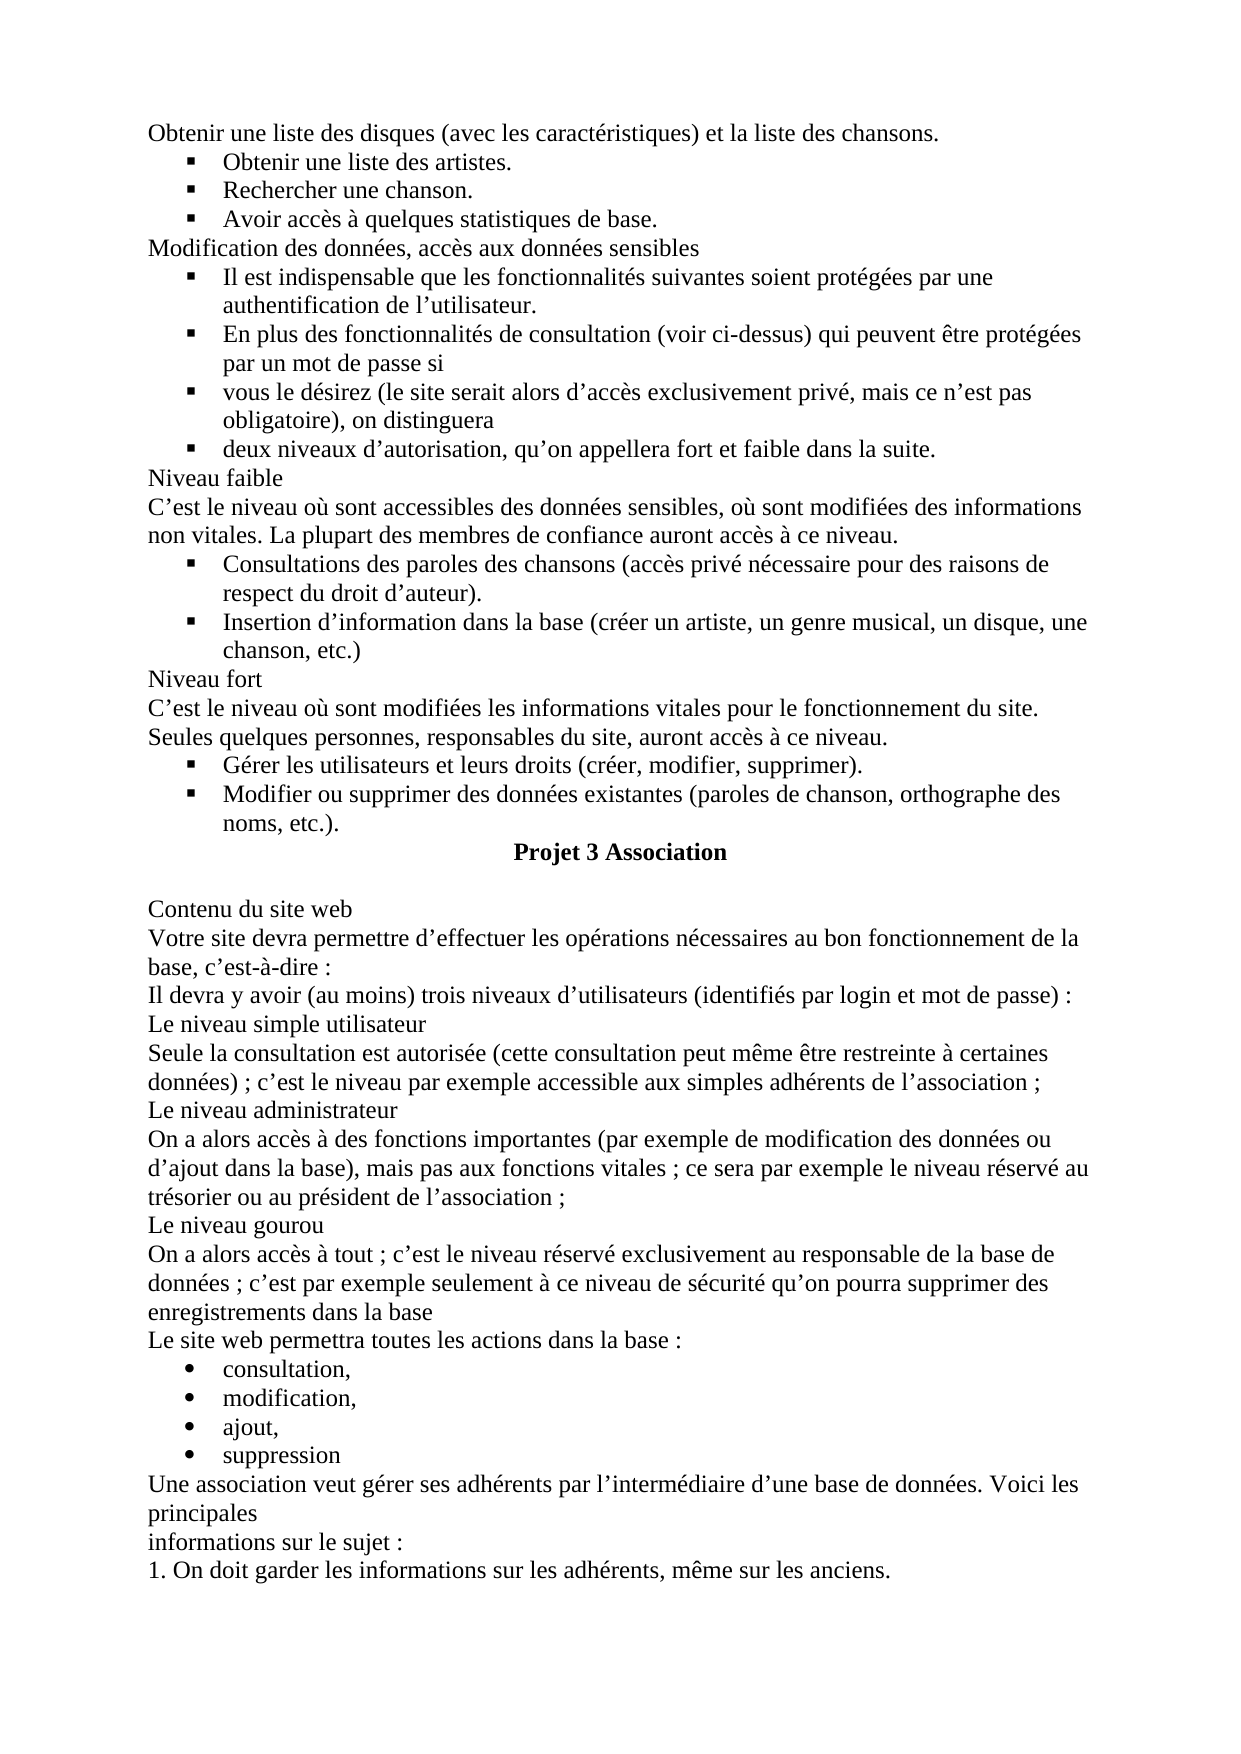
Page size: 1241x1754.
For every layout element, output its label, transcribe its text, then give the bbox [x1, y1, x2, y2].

list modification, [185, 1383, 1093, 1412]
list Consultations des paroles des chansons (accès privé nécessaire pour des raisons de respect du droit d’auteur). [185, 549, 1093, 607]
text Le niveau simple utilisateur [148, 1009, 1093, 1038]
list En plus des fonctionnalités de consultation (voir ci-dessus) qui peuvent être protégées par un mot de passe si [185, 319, 1093, 377]
text Une association veut gérer ses adhérents par l’intermédiaire d’une base de données. Voici les principales [148, 1469, 1093, 1527]
text Votre site devra permettre d’effectuer les opérations nécessaires au bon fonctionnement de la base, c’est-à-dire : [148, 923, 1093, 981]
list Modifier ou supprimer des données existantes (paroles de chanson, orthographe des noms, etc.). [185, 779, 1093, 837]
list Il est indispensable que les fonctionnalités suivantes soient protégées par une authentification de l’utilisateur. [185, 262, 1093, 319]
text Niveau fort [148, 664, 1093, 693]
text Contenu du site web [148, 894, 1093, 923]
list consultation, [185, 1354, 1093, 1383]
list Rechercher une chanson. [185, 176, 1093, 204]
list Gérer les utilisateurs et leurs droits (créer, modifier, supprimer). [185, 751, 1093, 779]
text Le niveau gourou [148, 1211, 1093, 1239]
text C’est le niveau où sont modifiées les informations vitales pour le fonctionnement du site. Seules quelques personnes, responsables du site, auront accès à ce niveau. [148, 693, 1093, 751]
text 1. On doit garder les informations sur les adhérents, même sur les anciens. [148, 1556, 1093, 1584]
list Obtenir une liste des artistes. [185, 147, 1093, 176]
list vous le désirez (le site serait alors d’accès exclusivement privé, mais ce n’est pas obligatoire), on distinguera [185, 377, 1093, 434]
text Projet 3 Association [148, 837, 1093, 866]
list ajout, [185, 1412, 1093, 1441]
list Insertion d’information dans la base (créer un artiste, un genre musical, un disque, une chanson, etc.) [185, 607, 1093, 664]
text Obtenir une liste des disques (avec les caractéristiques) et la liste des chansons. [148, 118, 1093, 147]
list deux niveaux d’autorisation, qu’on appellera fort et faible dans la suite. [185, 434, 1093, 463]
text Le niveau administrateur [148, 1096, 1093, 1124]
list Avoir accès à quelques statistiques de base. [185, 204, 1093, 233]
text Modification des données, accès aux données sensibles [148, 233, 1093, 262]
text On a alors accès à tout ; c’est le niveau réservé exclusivement au responsable de la base de données ; c’est par exemple seulement à ce niveau de sécurité qu’on pourra supprimer des enregistrements dans la base [148, 1239, 1093, 1326]
text Il devra y avoir (au moins) trois niveaux d’utilisateurs (identifiés par login et mot de passe) : [148, 981, 1093, 1009]
text C’est le niveau où sont accessibles des données sensibles, où sont modifiées des informations non vitales. La plupart des membres de confiance auront accès à ce niveau. [148, 492, 1093, 549]
text Niveau faible [148, 463, 1093, 492]
text informations sur le sujet : [148, 1527, 1093, 1556]
list suppression [185, 1441, 1093, 1469]
text Le site web permettra toutes les actions dans la base : [148, 1326, 1093, 1354]
text On a alors accès à des fonctions importantes (par exemple de modification des données ou d’ajout dans la base), mais pas aux fonctions vitales ; ce sera par exemple le niveau réservé au trésorier ou au président de l’association ; [148, 1124, 1093, 1211]
text Seule la consultation est autorisée (cette consultation peut même être restreinte à certaines données) ; c’est le niveau par exemple accessible aux simples adhérents de l’association ; [148, 1038, 1093, 1096]
